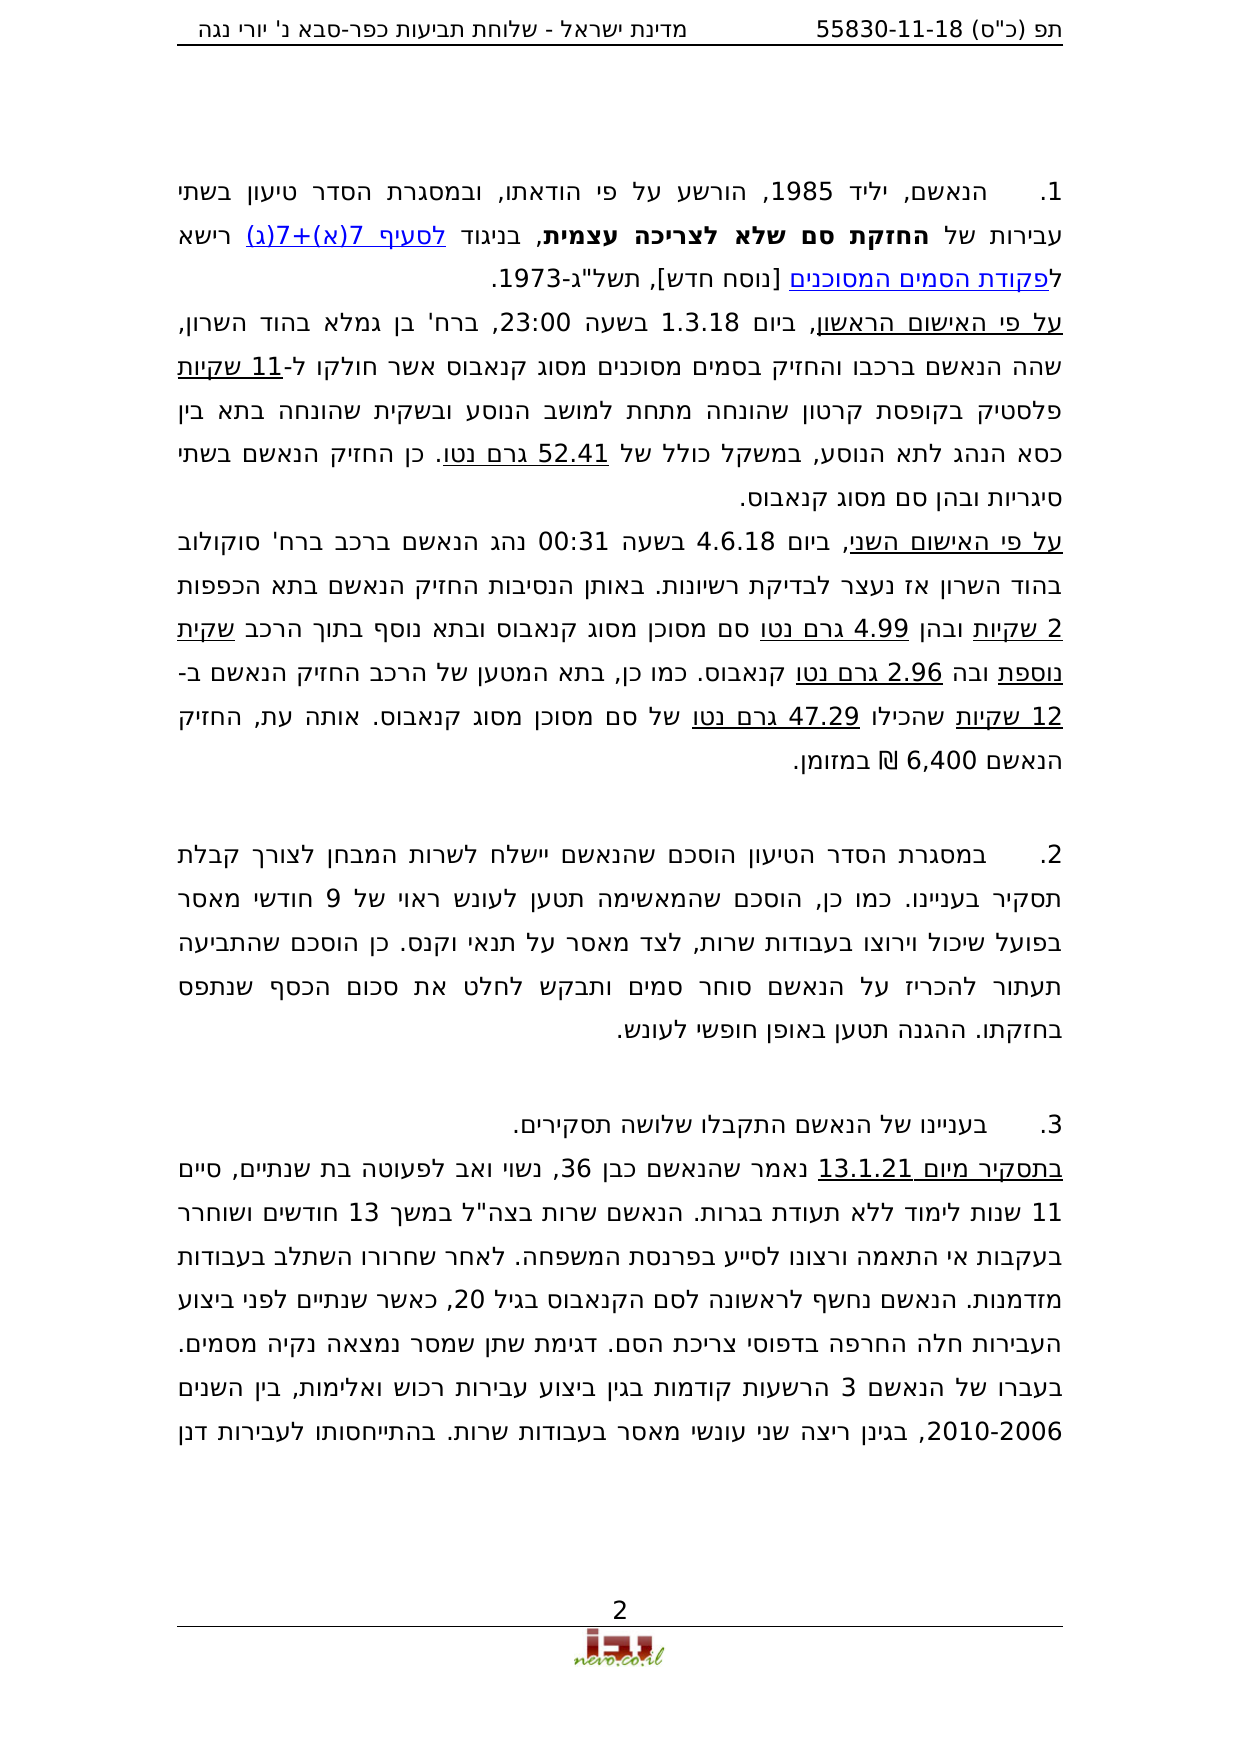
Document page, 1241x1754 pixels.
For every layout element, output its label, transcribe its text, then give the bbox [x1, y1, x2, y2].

text 2. במסגרת הסדר הטיעון הוסכם שהנאשם יישלח לשרות המבחן לצורך קבלת תסקיר בעניינו. כמו כן, הוסכם שהמאשימה תטען לעונש ראוי של 9 חודשי מאסר בפועל שיכול וירוצו בעבודות שרות, לצד מאסר על תנאי וקנס. כן הוסכם שהתביעה תעתור להכריז על הנאשם סוחר סמים ותבקש לחלט את סכום הכסף שנתפס בחזקתו. ההגנה תטען באופן חופשי לעונש. [177, 841, 1063, 1045]
text 3. בעניינו של הנאשם התקבלו שלושה תסקירים. [177, 1111, 1063, 1140]
picture [574, 1628, 666, 1667]
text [177, 1154, 1063, 1446]
text על פי האישום הראשון, ביום 1.3.18 בשעה 23:00, ברח' בן גמלא בהוד השרון, שהה הנאשם ברכבו והחזיק בסמים מסוכנים מסוג קנאבוס אשר חולקו ל-11 שקיות פלסטיק בקופסת קרטון שהונחה מתחת למושב הנוסע ובשקית שהונחה בתא בין כסא הנהג לתא הנוסע, במשקל כולל של 52.41 גרם נטו. כן החזיק הנאשם בשתי סיגריות ובהן סם מסוג קנאבוס. [177, 308, 1063, 513]
text 1. הנאשם, יליד 1985, הורשע על פי הודאתו, ובמסגרת הסדר טיעון בשתי עבירות של החזקת סם שלא לצריכה עצמית, בניגוד לסעיף 7(א)+7(ג) רישא לפקודת הסמים המסוכנים [נוסח חדש], תשל"ג-1973. [177, 177, 1063, 294]
text על פי האישום השני, ביום 4.6.18 בשעה 00:31 נהג הנאשם ברכב ברח' סוקולוב בהוד השרון אז נעצר לבדיקת רשיונות. באותן הנסיבות החזיק הנאשם בתא הכפפות 2 שקיות ובהן 4.99 גרם נטו סם מסוכן מסוג קנאבוס ובתא נוסף בתוך הרכב שקית נוספת ובה 2.96 גרם נטו קנאבוס. כמו כן, בתא המטען של הרכב החזיק הנאשם ב-12 שקיות שהכילו 47.29 גרם נטו של סם מסוכן מסוג קנאבוס. אותה עת, החזיק הנאשם 6,400 ₪ במזומן. [177, 527, 1063, 775]
